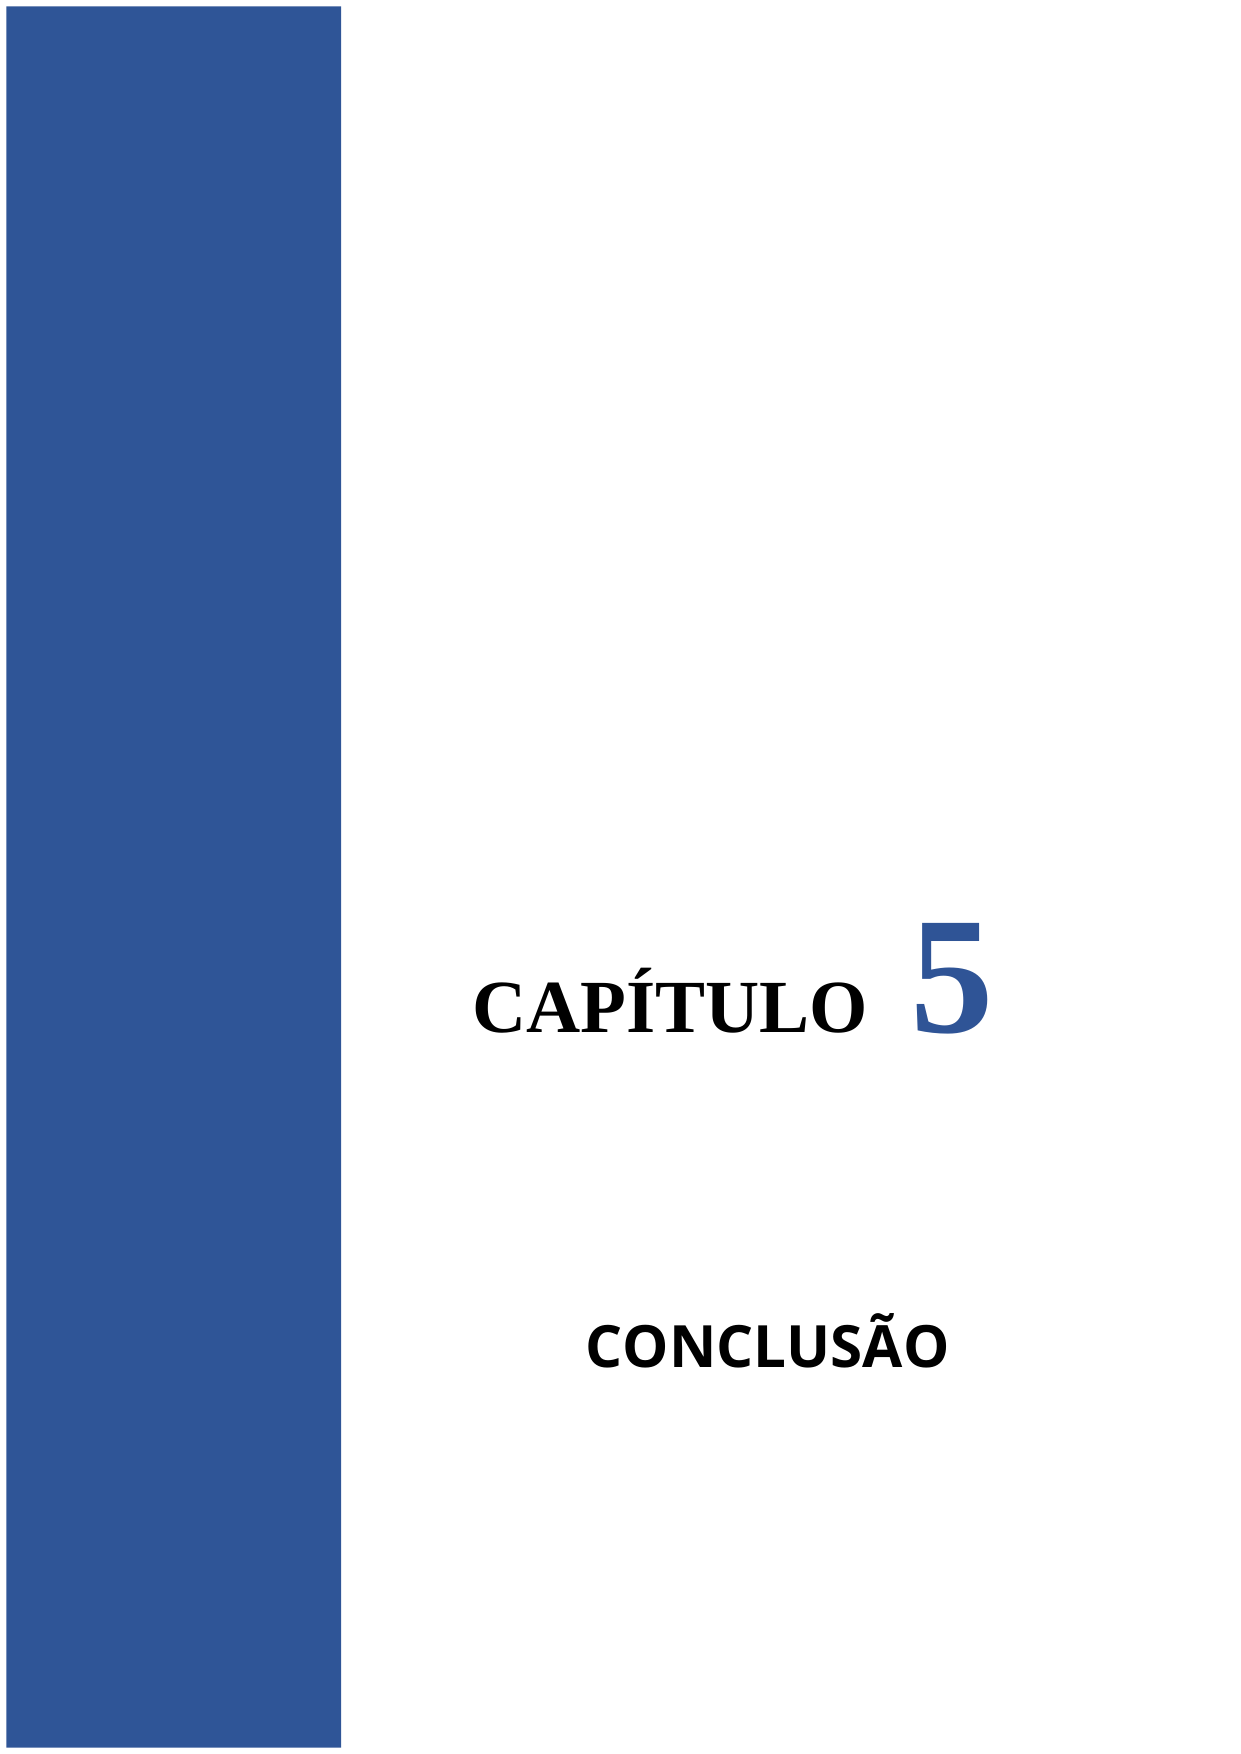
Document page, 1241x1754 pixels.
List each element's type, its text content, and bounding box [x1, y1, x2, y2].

text CONCLUSÃO [342, 1305, 1063, 1384]
text CAPÍTULO 5 [398, 876, 1063, 1068]
